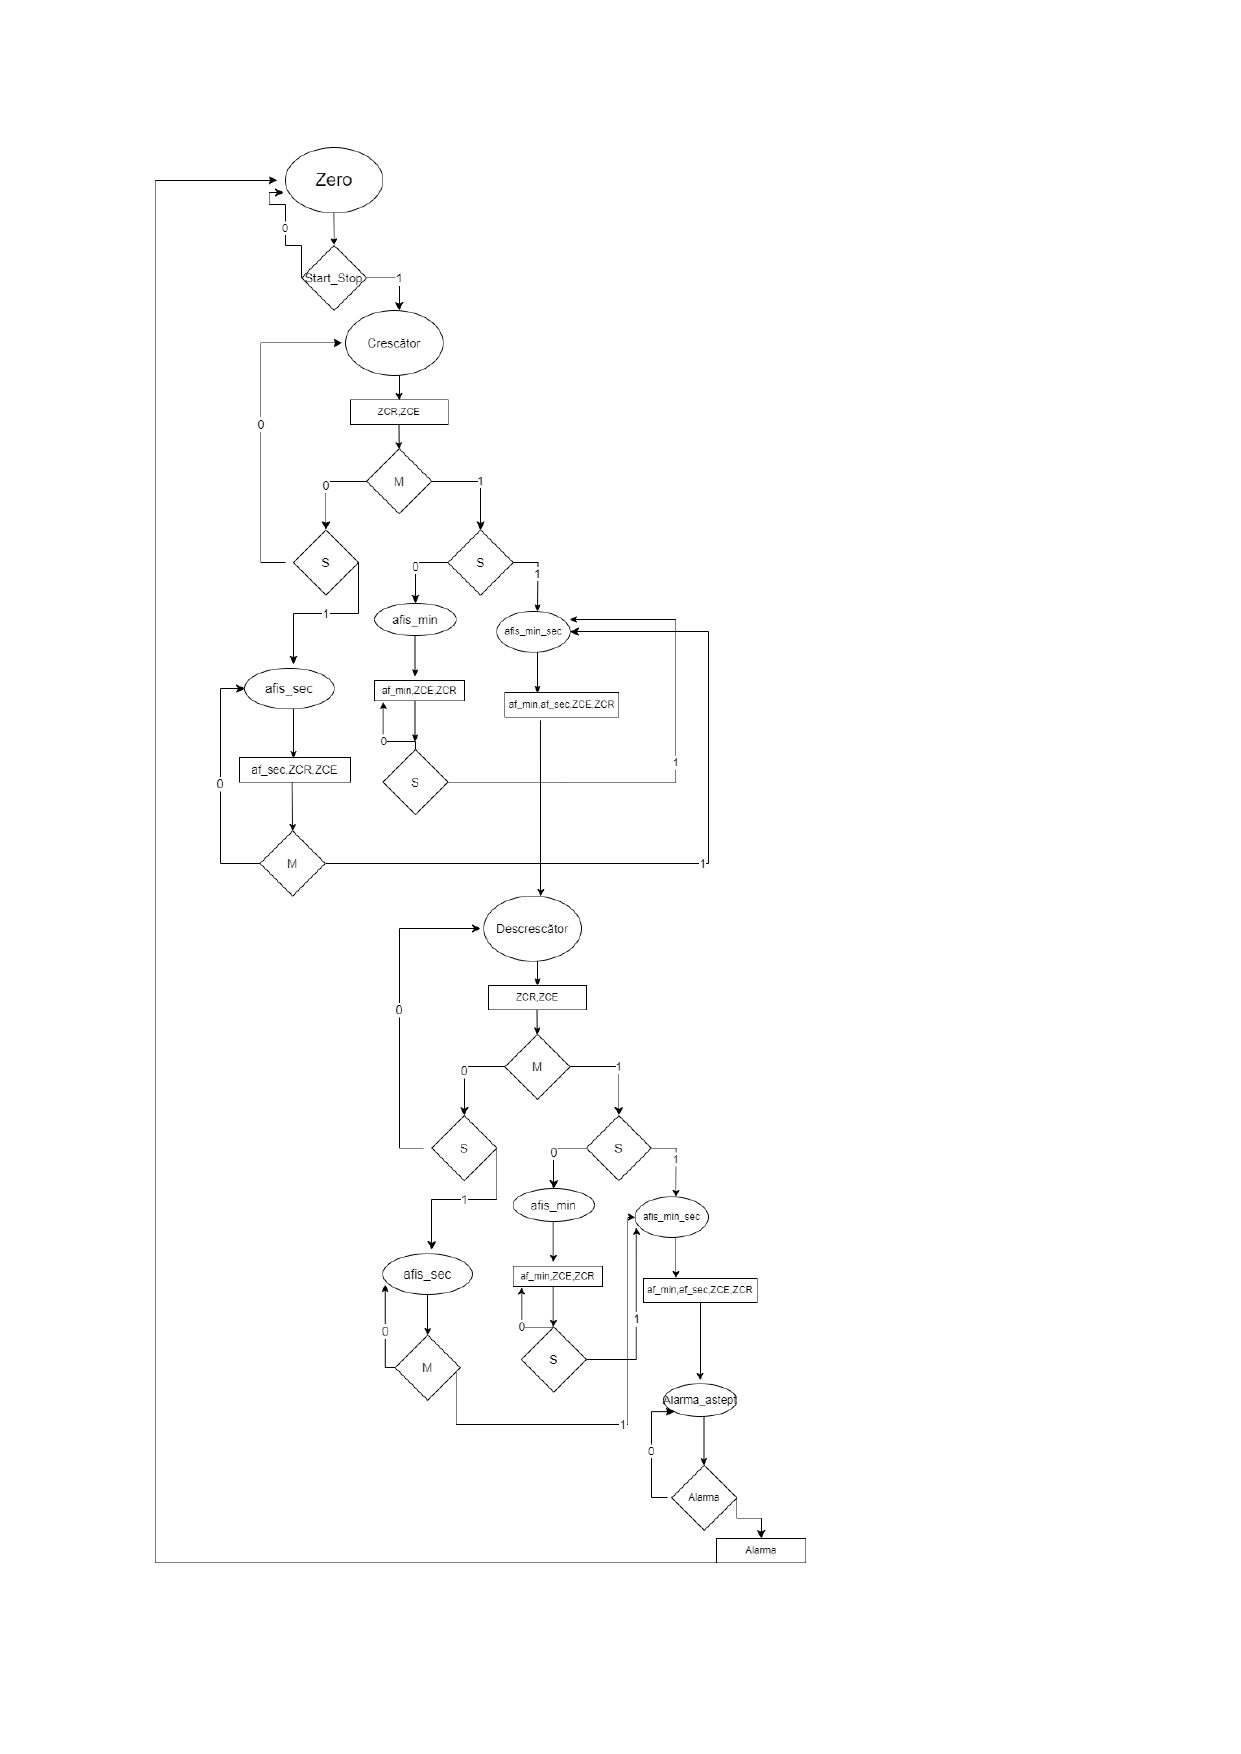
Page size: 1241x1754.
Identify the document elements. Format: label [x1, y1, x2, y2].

picture [147, 147, 806, 1571]
